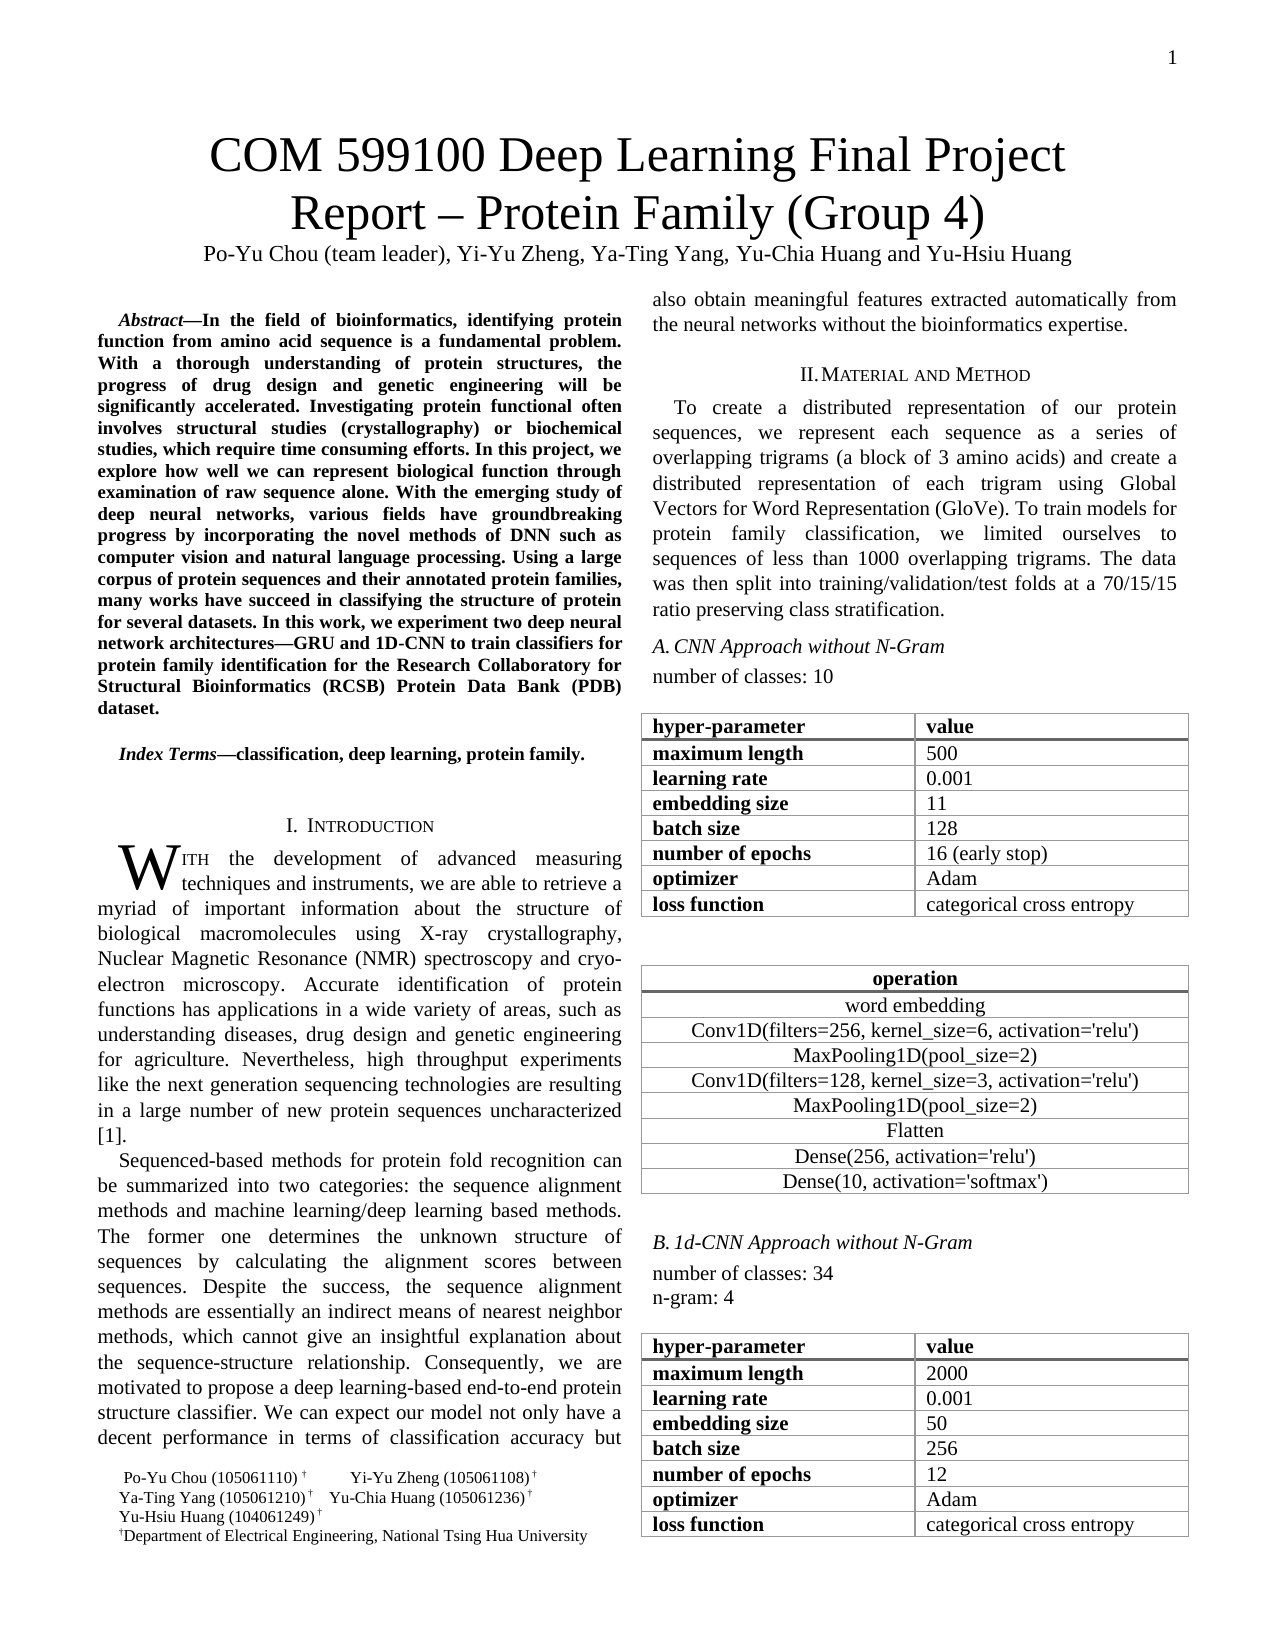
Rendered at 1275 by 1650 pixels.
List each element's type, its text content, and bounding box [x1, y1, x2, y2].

table_cell loss function [642, 891, 914, 916]
table_header value [916, 1334, 1188, 1358]
table_cell Dense(256, activation='relu') [642, 1144, 1188, 1168]
text Abstract—In the field of bioinformatics, identifying protein function from amino acid sequence is a fundamental problem. With a thorough understanding of protein structures, the progress of drug design and genetic engineering will be significantly accelerated. Investigating protein functional often involves structural studies (crystallography) or biochemical studies, which require time consuming efforts. In this project, we explore how well we can represent biological function through examination of raw sequence alone. With the emerging study of deep neural networks, various fields have groundbreaking progress by incorporating the novel methods of DNN such as computer vision and natural language processing. Using a large corpus of protein sequences and their annotated protein families, many works have succeed in classifying the structure of protein for several datasets. In this work, we experiment two deep neural network architectures—GRU and 1D-CNN to train classifiers for protein family identification for the Research Collaboratory for Structural Bioinformatics (RCSB) Protein Data Bank (PDB) dataset. [97, 309, 622, 718]
table_cell MaxPooling1D(pool_size=2) [642, 1043, 1188, 1067]
table_cell 128 [916, 816, 1188, 840]
table_cell categorical cross entropy [916, 891, 1188, 916]
table_cell 256 [916, 1436, 1188, 1460]
text number of classes: 34 [652, 1261, 1177, 1285]
text Sequenced-based methods for protein fold recognition can be summarized into two categories: the sequence alignment methods and machine learning/deep learning based methods. The former one determines the unknown structure of sequences by calculating the alignment scores between sequences. Despite the success, the sequence alignment methods are essentially an indirect means of nearest neighbor methods, which cannot give an insightful explanation about the sequence-structure relationship. Consequently, we are motivated to propose a deep learning-based end-to-end protein structure classifier. We can expect our model not only have a decent performance in terms of classification accuracy but also obtain meaningful features extracted automatically from the neural networks without the bioinformatics expertise. [652, 105, 1177, 336]
table_cell optimizer [642, 866, 914, 890]
text ith the development of advanced measuring techniques and instruments, we are able to retrieve a myriad of important information about the structure of biological macromolecules using X-ray crystallography, Nuclear Magnetic Resonance (NMR) spectroscopy and cryo-electron microscopy. Accurate identification of protein functions has applications in a wide variety of areas, such as understanding diseases, drug design and genetic engineering for agriculture. Nevertheless, high throughput experiments like the next generation sequencing technologies are resulting in a large number of new protein sequences uncharacterized [1]. [97, 846, 622, 1147]
table_cell 11 [916, 791, 1188, 815]
table_cell batch size [642, 816, 914, 840]
text Sequenced-based methods for protein fold recognition can be summarized into two categories: the sequence alignment methods and machine learning/deep learning based methods. The former one determines the unknown structure of sequences by calculating the alignment scores between sequences. Despite the success, the sequence alignment methods are essentially an indirect means of nearest neighbor methods, which cannot give an insightful explanation about the sequence-structure relationship. Consequently, we are motivated to propose a deep learning-based end-to-end protein structure classifier. We can expect our model not only have a decent performance in terms of classification accuracy but also obtain meaningful features extracted automatically from the neural networks without the bioinformatics expertise. [97, 1148, 622, 1449]
table_cell learning rate [642, 766, 914, 790]
subtitle Material and Method [652, 362, 1177, 386]
table_cell Flatten [642, 1119, 1188, 1142]
table_cell embedding size [642, 791, 914, 815]
table_cell maximum length [642, 741, 914, 765]
table_cell 0.001 [916, 766, 1188, 790]
table_cell Conv1D(filters=256, kernel_size=6, activation='relu') [642, 1018, 1188, 1042]
table_cell number of epochs [642, 841, 914, 865]
table_cell number of epochs [642, 1461, 914, 1486]
table_cell embedding size [642, 1411, 914, 1435]
table_header operation [642, 966, 1188, 990]
table_cell 12 [916, 1461, 1188, 1486]
table_cell Adam [916, 1487, 1188, 1511]
text number of classes: 10 [652, 664, 1177, 688]
table_header value [916, 714, 1188, 738]
text n-gram: 4 [652, 1285, 1177, 1309]
text To create a distributed representation of our protein sequences, we represent each sequence as a series of overlapping trigrams (a block of 3 amino acids) and create a distributed representation of each trigram using Global Vectors for Word Representation (GloVe). To train models for protein family classification, we limited ourselves to sequences of less than 1000 overlapping trigrams. The data was then split into training/validation/test folds at a 70/15/15 ratio preserving class stratification. [652, 395, 1177, 621]
table_header hyper-parameter [642, 714, 914, 738]
table_cell batch size [642, 1436, 914, 1460]
text Index Terms—classification, deep learning, protein family. [97, 742, 622, 764]
table_cell Dense(10, activation='softmax') [642, 1169, 1188, 1193]
table_cell 0.001 [916, 1386, 1188, 1410]
text Po-Yu Chou (team leader), Yi-Yu Zheng, Ya-Ting Yang, Yu-Chia Huang and Yu-Hsiu Huang [150, 240, 1125, 266]
table_cell 2000 [916, 1361, 1188, 1385]
subtitle INTRODUCTION [97, 813, 622, 837]
table_cell loss function [642, 1512, 914, 1536]
table_cell optimizer [642, 1487, 914, 1511]
table_cell learning rate [642, 1386, 914, 1410]
title COM 599100 Deep Learning Final Project Report – Protein Family (Group 4) [150, 125, 1125, 240]
table_cell categorical cross entropy [916, 1512, 1188, 1536]
table_cell MaxPooling1D(pool_size=2) [642, 1093, 1188, 1117]
table_cell maximum length [642, 1361, 914, 1385]
table_cell 500 [916, 741, 1188, 765]
table_cell Adam [916, 866, 1188, 890]
table_cell word embedding [642, 993, 1188, 1017]
subtitle CNN Approach without N-Gram [652, 634, 1177, 658]
subtitle 1d-CNN Approach without N-Gram [652, 1230, 1177, 1254]
table_header hyper-parameter [642, 1334, 914, 1358]
table_cell Conv1D(filters=128, kernel_size=3, activation='relu') [642, 1068, 1188, 1092]
table_cell 50 [916, 1411, 1188, 1435]
table_cell 16 (early stop) [916, 841, 1188, 865]
